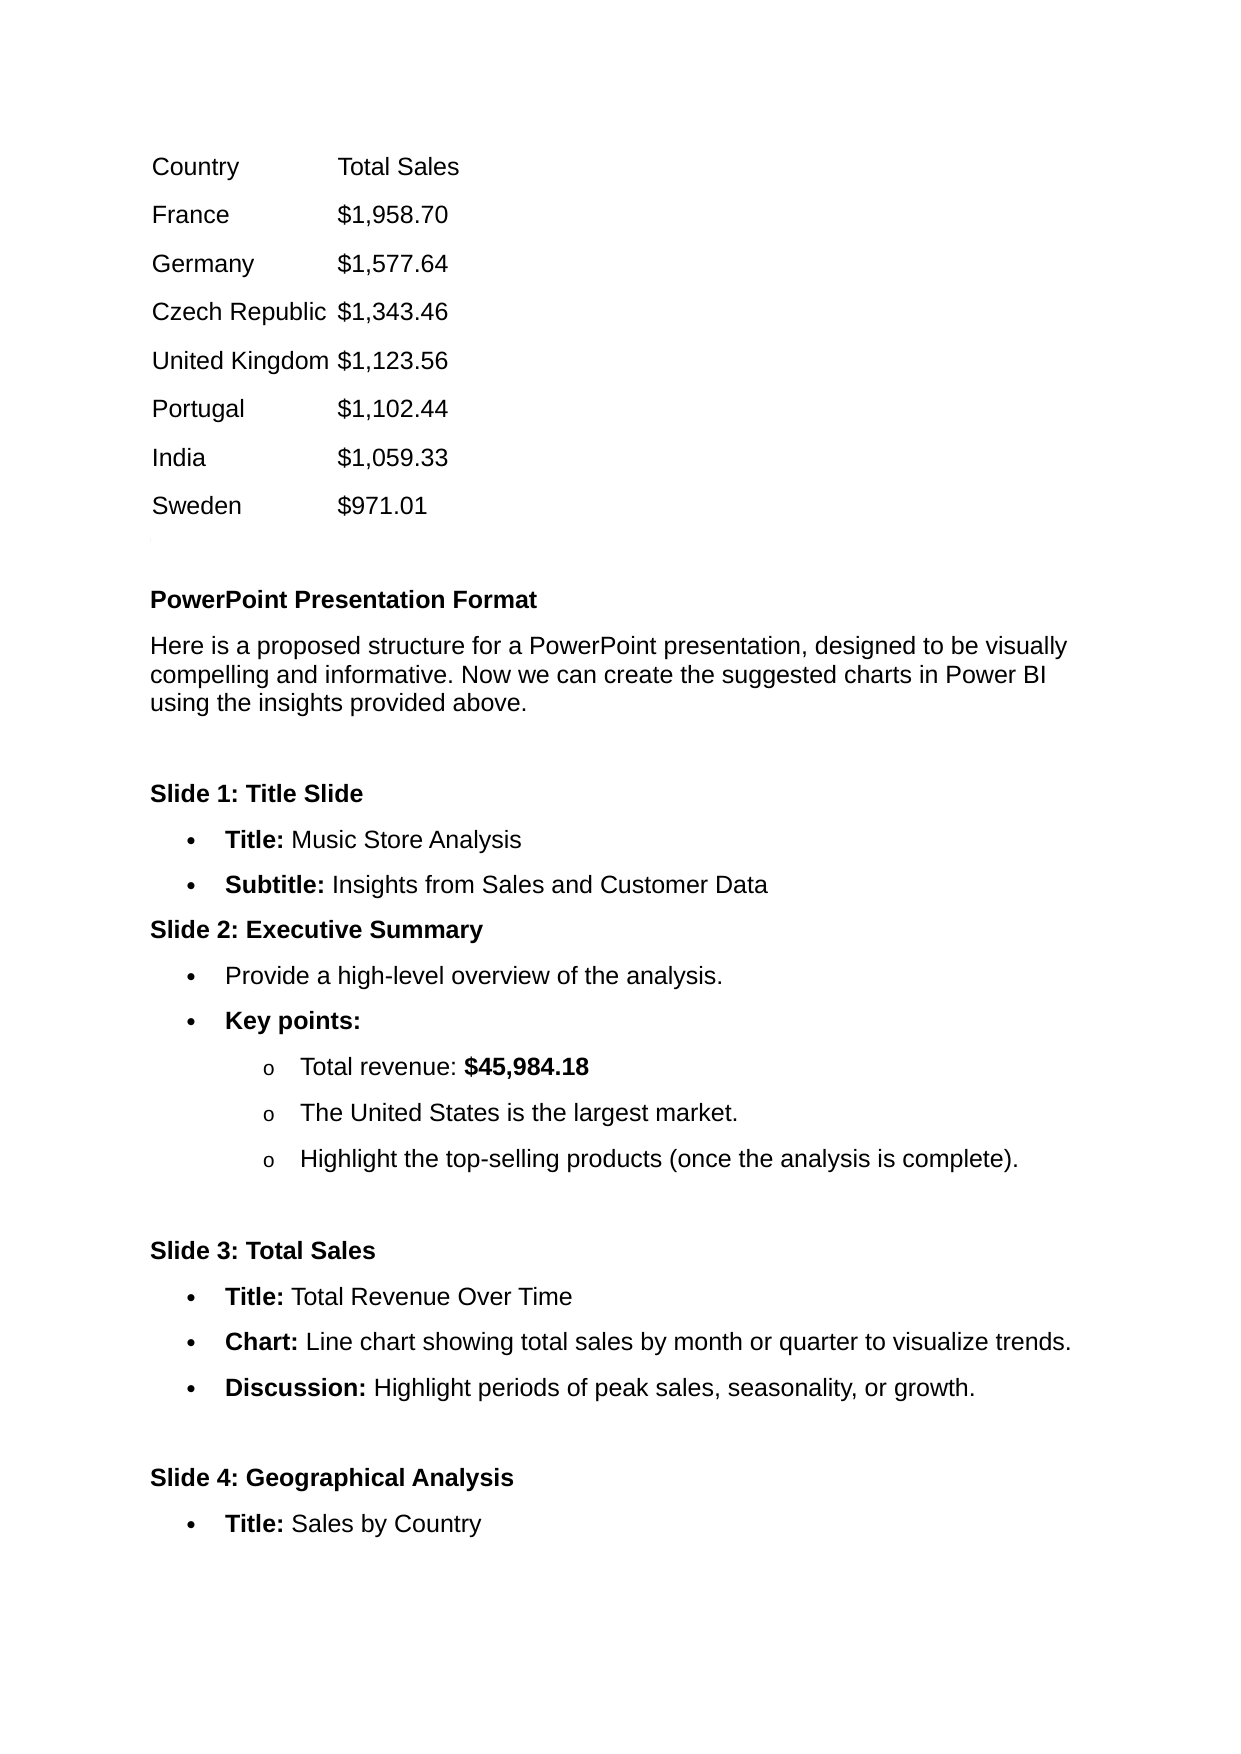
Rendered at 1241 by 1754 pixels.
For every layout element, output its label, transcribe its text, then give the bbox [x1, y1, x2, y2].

table_cell $1,577.64 [336, 247, 466, 296]
table_header Country [150, 150, 336, 198]
text Here is a proposed structure for a PowerPoint presentation, designed to be visually compelling and informative. Now we can create the suggested charts in Power BI using the insights provided above. [150, 631, 1090, 717]
list Provide a high-level overview of the analysis. [187, 961, 1090, 990]
table_cell $1,123.56 [336, 344, 466, 393]
table_cell Portugal [150, 393, 336, 441]
list Title: Music Store Analysis [187, 825, 1090, 853]
table_cell $1,102.44 [336, 393, 466, 441]
table_cell $1,343.46 [336, 296, 466, 344]
text Slide 2: Executive Summary [150, 916, 1090, 944]
table_cell Germany [150, 247, 336, 296]
list Title: Total Revenue Over Time [187, 1282, 1090, 1310]
list Title: Sales by Country [187, 1509, 1090, 1537]
text Slide 3: Total Sales [150, 1236, 1090, 1265]
table_cell $1,059.33 [336, 441, 466, 490]
text Slide 1: Title Slide [150, 779, 1090, 808]
table_cell Sweden [150, 490, 336, 538]
list Key points: [187, 1006, 1090, 1035]
table_cell India [150, 441, 336, 490]
list Subtitle: Insights from Sales and Customer Data [187, 870, 1090, 899]
list Chart: Line chart showing total sales by month or quarter to visualize trends. [187, 1327, 1090, 1356]
list Total revenue: $45,984.18 [262, 1052, 1090, 1081]
table_cell $971.01 [336, 490, 466, 538]
text Slide 4: Geographical Analysis [150, 1463, 1090, 1492]
list The United States is the largest market. [262, 1098, 1090, 1128]
table_cell France [150, 199, 336, 247]
table_cell United Kingdom [150, 344, 336, 393]
list Discussion: Highlight periods of peak sales, seasonality, or growth. [187, 1372, 1090, 1401]
table_header Total Sales [336, 150, 466, 198]
table_cell Czech Republic [150, 296, 336, 344]
list Highlight the top-selling products (once the analysis is complete). [262, 1144, 1090, 1174]
table_cell $1,958.70 [336, 199, 466, 247]
text PowerPoint Presentation Format [150, 586, 1090, 614]
